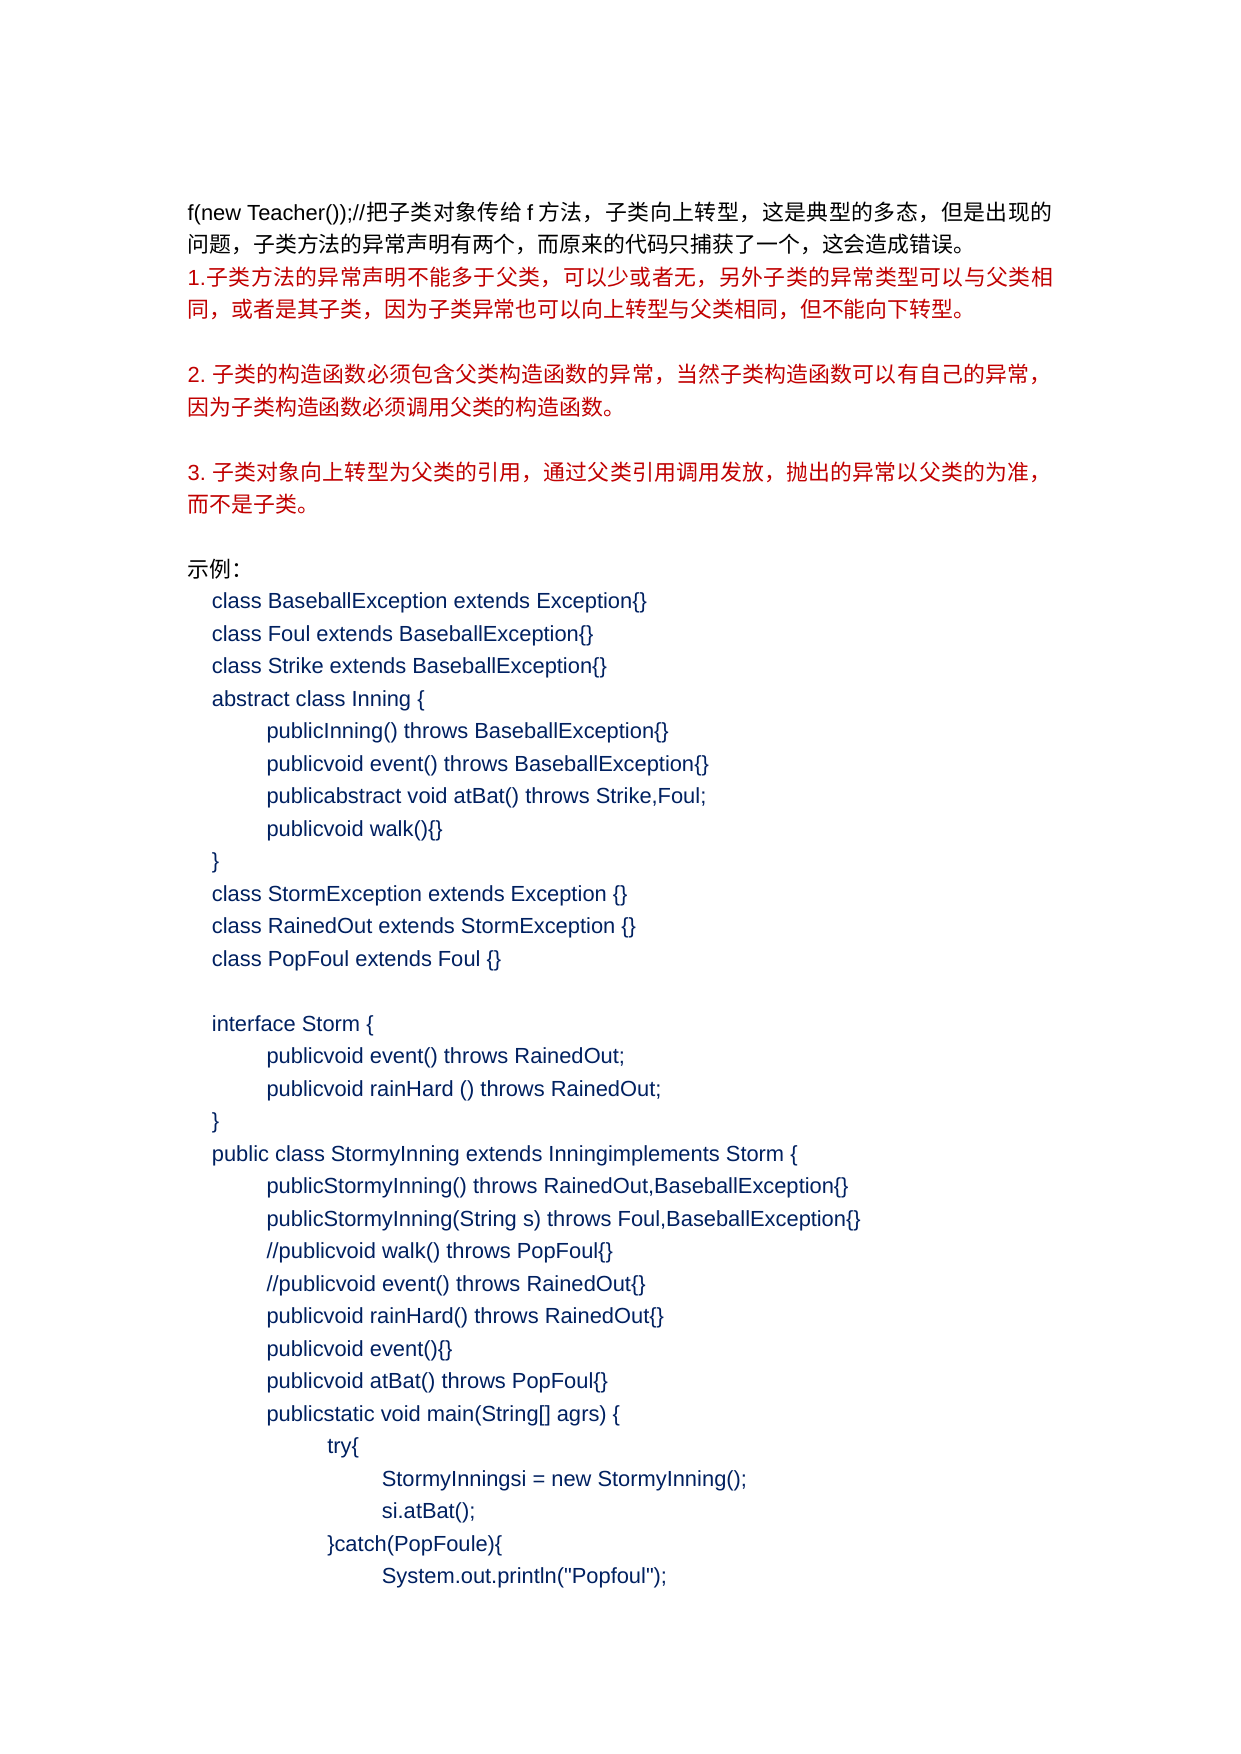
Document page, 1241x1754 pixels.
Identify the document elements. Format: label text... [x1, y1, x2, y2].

text //publicvoid event() throws RainedOut{} [187, 1267, 1053, 1299]
text public class StormyInning extends Inningimplements Storm { [187, 1137, 1053, 1169]
text publicvoid atBat() throws PopFoul{} [187, 1364, 1053, 1397]
text publicInning() throws BaseballException{} [187, 714, 1053, 747]
text publicvoid event() throws BaseballException{} [187, 747, 1053, 779]
text //publicvoid walk() throws PopFoul{} [187, 1234, 1053, 1267]
text 示例： [187, 552, 1053, 584]
text publicStormyInning(String s) throws Foul,BaseballException{} [187, 1202, 1053, 1234]
text publicvoid walk(){} [187, 812, 1053, 844]
text class Foul extends BaseballException{} [187, 617, 1053, 649]
text }catch(PopFoule){ [187, 1527, 1053, 1559]
text publicvoid event(){} [187, 1332, 1053, 1364]
text publicstatic void main(String[] agrs) { [187, 1397, 1053, 1429]
text publicvoid event() throws RainedOut; [187, 1039, 1053, 1072]
text } [187, 844, 1053, 877]
text si.atBat(); [187, 1494, 1053, 1527]
text class PopFoul extends Foul {} [187, 942, 1053, 974]
text interface Storm { [187, 1007, 1053, 1039]
text class BaseballException extends Exception{} [187, 584, 1053, 617]
text publicvoid rainHard () throws RainedOut; [187, 1072, 1053, 1104]
text publicabstract void atBat() throws Strike,Foul; [187, 779, 1053, 812]
text abstract class Inning { [187, 682, 1053, 714]
text publicStormyInning() throws RainedOut,BaseballException{} [187, 1169, 1053, 1202]
text StormyInningsi = new StormyInning(); [187, 1462, 1053, 1494]
text class Strike extends BaseballException{} [187, 649, 1053, 682]
text class RainedOut extends StormException {} [187, 909, 1053, 942]
text 2. 子类的构造函数必须包含父类构造函数的异常，当然子类构造函数可以有自己的异常，因为子类构造函数必须调用父类的构造函数。 [187, 357, 1053, 422]
text 3. 子类对象向上转型为父类的引用，通过父类引用调用发放，抛出的异常以父类的为准，而不是子类。 [187, 454, 1053, 519]
text System.out.println("Popfoul"); [187, 1559, 1053, 1592]
text class StormException extends Exception {} [187, 877, 1053, 909]
text try{ [187, 1429, 1053, 1462]
text f(new Teacher());//把子类对象传给f方法，子类向上转型，这是典型的多态，但是出现的问题，子类方法的异常声明有两个，而原来的代码只捕获了一个，这会造成错误。 [187, 194, 1053, 259]
text publicvoid rainHard() throws RainedOut{} [187, 1299, 1053, 1332]
text 1.子类方法的异常声明不能多于父类，可以少或者无，另外子类的异常类型可以与父类相同，或者是其子类，因为子类异常也可以向上转型与父类相同，但不能向下转型。 [187, 259, 1053, 324]
text } [187, 1104, 1053, 1137]
